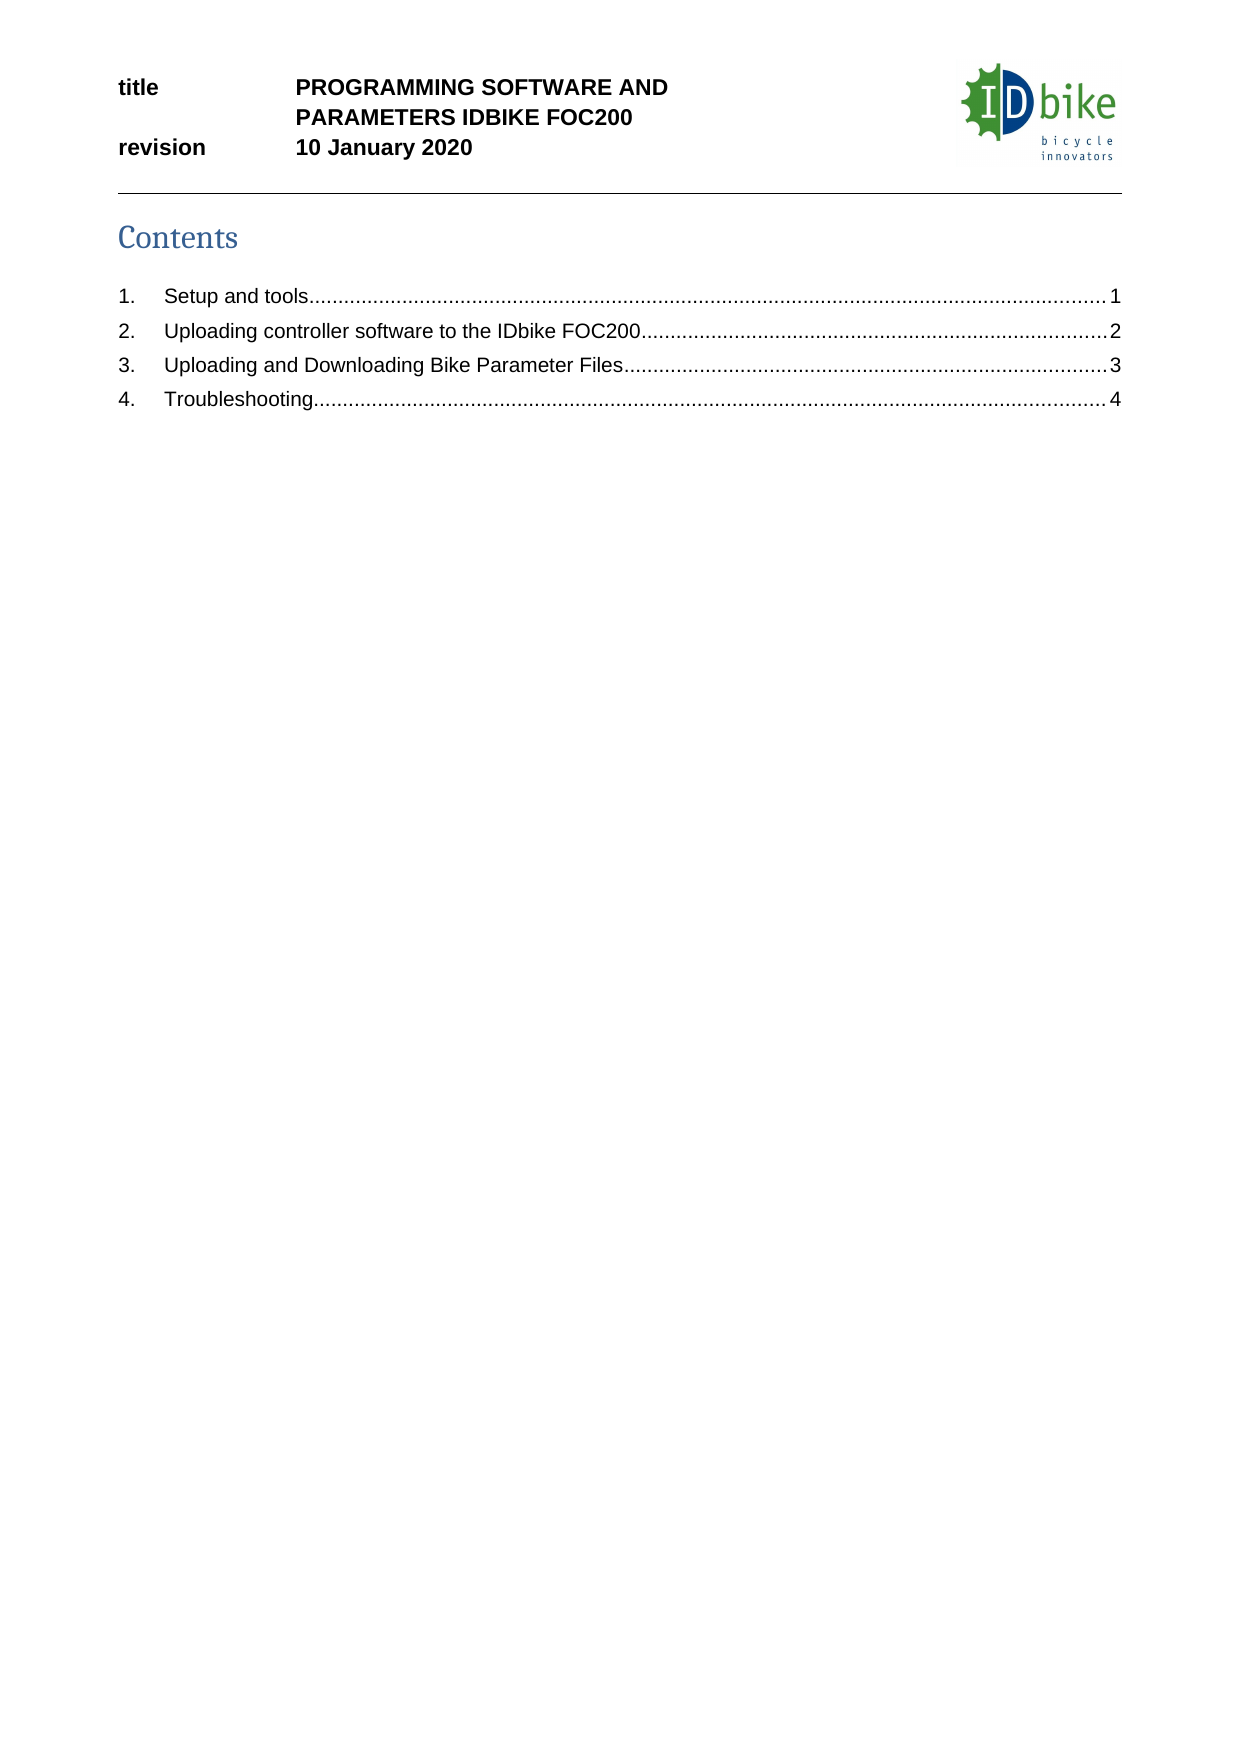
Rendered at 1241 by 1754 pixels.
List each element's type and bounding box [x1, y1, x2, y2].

picture [956, 59, 1123, 167]
